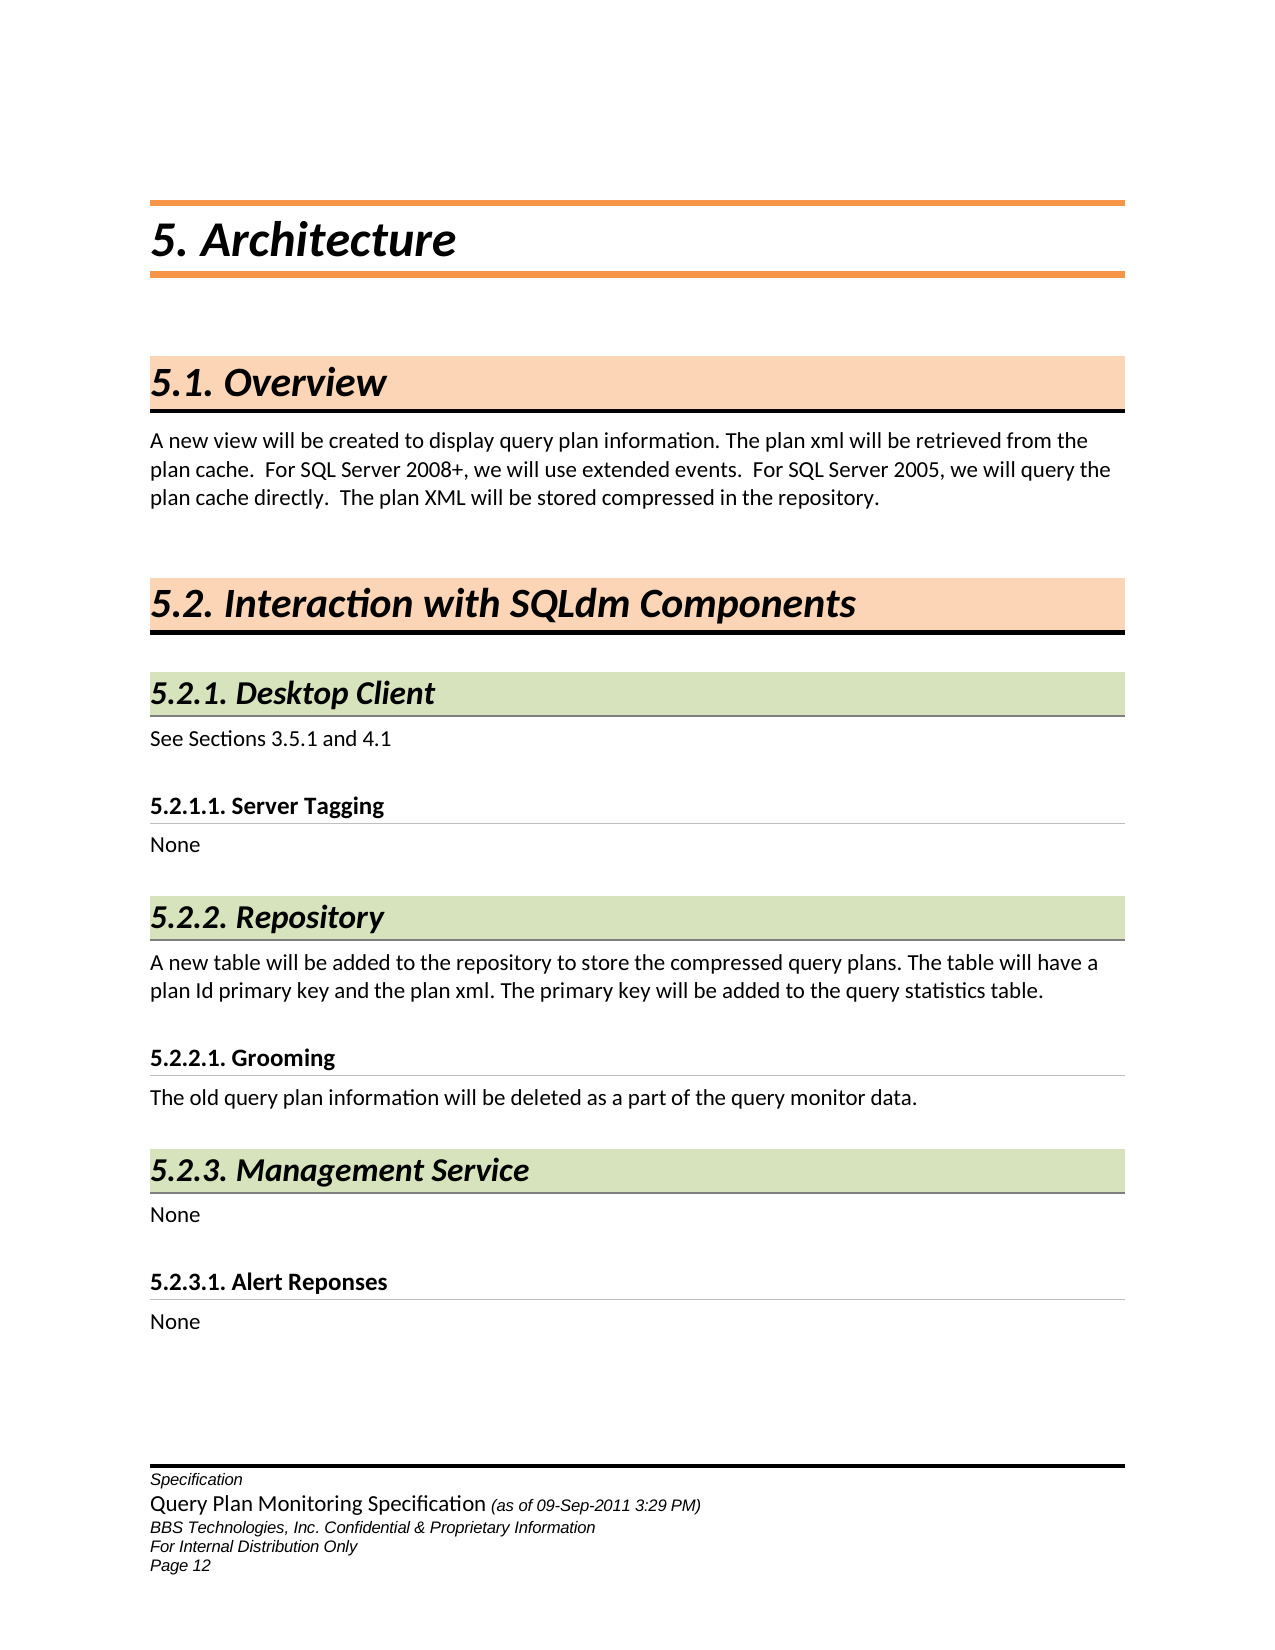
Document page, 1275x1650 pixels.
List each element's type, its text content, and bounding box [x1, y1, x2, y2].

subtitle Grooming [150, 1042, 1125, 1075]
subtitle Architecture [150, 206, 1125, 271]
subtitle Alert Reponses [150, 1266, 1125, 1299]
subtitle Interaction with SQLdm Components [150, 578, 1125, 630]
subtitle Management Service [150, 1149, 1125, 1192]
subtitle Overview [150, 356, 1125, 409]
subtitle Desktop Client [150, 672, 1125, 715]
text None [150, 830, 1125, 859]
subtitle Server Tagging [150, 790, 1125, 823]
text A new view will be created to display query plan information. The plan xml will be retrieved from the plan cache. For SQL Server 2008+, we will use extended events. For SQL Server 2005, we will query the plan cache directly. The plan XML will be stored compressed in the repository. [150, 426, 1125, 512]
subtitle Repository [150, 896, 1125, 939]
text None [150, 1200, 1125, 1229]
text The old query plan information will be deleted as a part of the query monitor data. [150, 1083, 1125, 1111]
text See Sections 3.5.1 and 4.1 [150, 724, 1125, 752]
text None [150, 1307, 1125, 1335]
text A new table will be added to the repository to store the compressed query plans. The table will have a plan Id primary key and the plan xml. The primary key will be added to the query statistics table. [150, 948, 1125, 1005]
